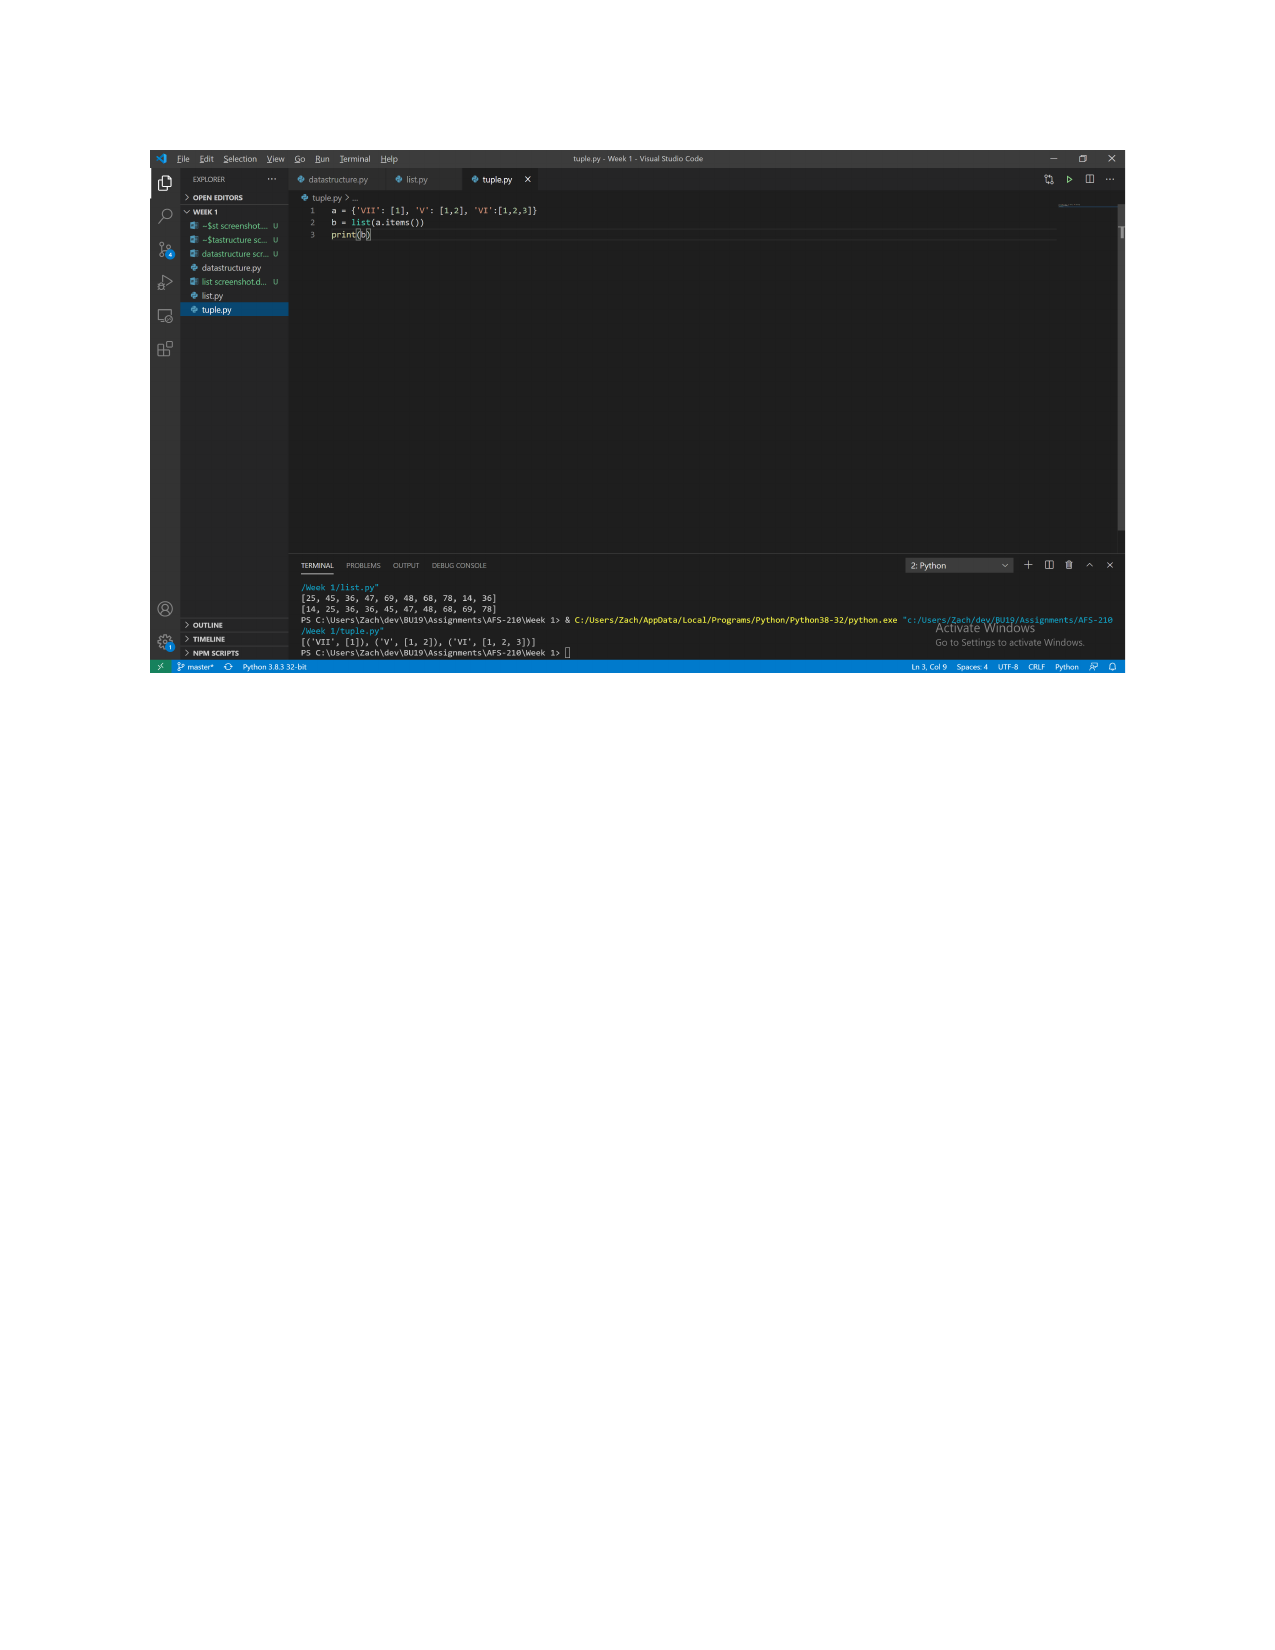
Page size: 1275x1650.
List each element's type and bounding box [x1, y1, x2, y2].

picture [150, 150, 1125, 673]
